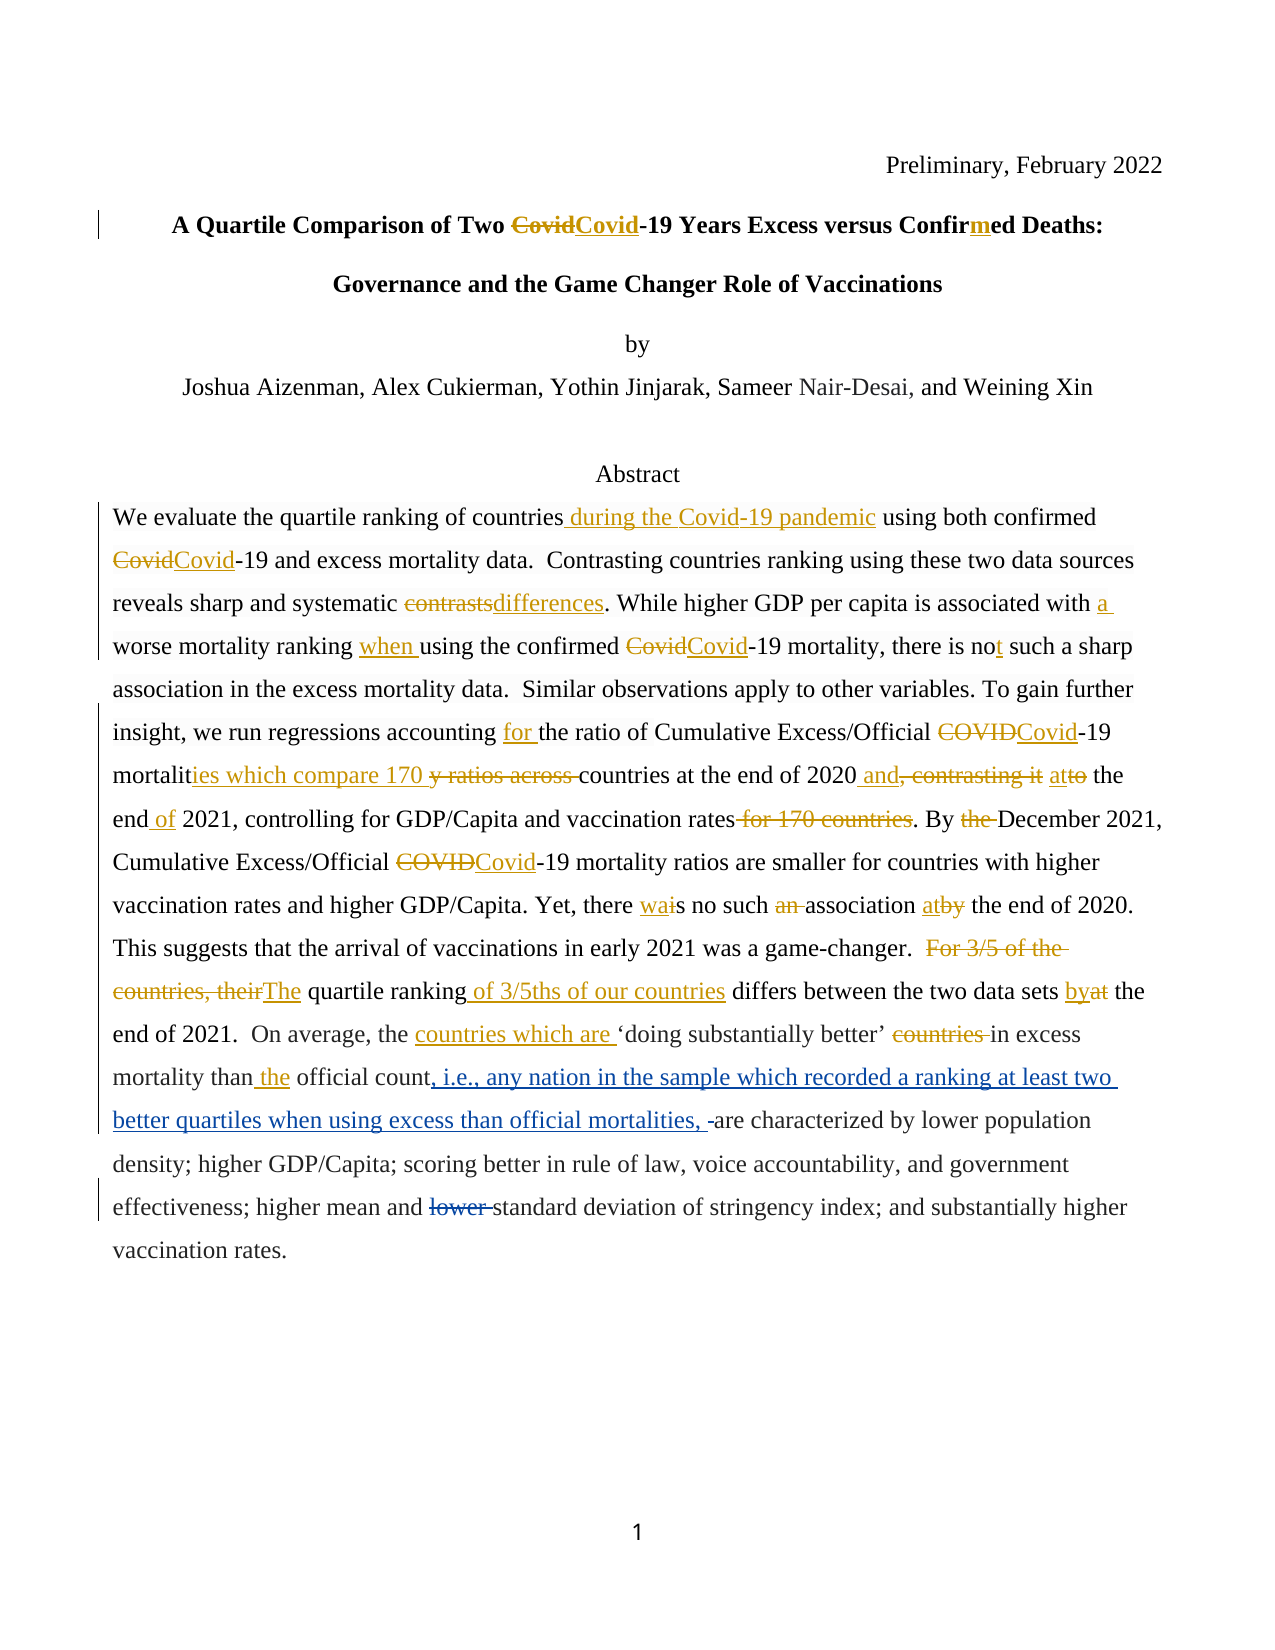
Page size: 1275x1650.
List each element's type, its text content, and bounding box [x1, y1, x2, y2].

text Abstract [112, 459, 1162, 487]
text Joshua Aizenman, Alex Cukierman, Yothin Jinjarak, Sameer Nair-Desai, and Weining Xin [112, 372, 1162, 401]
text A Quartile Comparison of Two -19 Years Excess versus Confired Deaths: [112, 210, 1162, 238]
text Governance and the Game Changer Role of Vaccinations [112, 269, 1162, 298]
text Preliminary, February 2022 [112, 150, 1162, 179]
text by [112, 329, 1162, 358]
text We evaluate the quartile ranking of countries using both confirmed -19 and excess mortality data. Contrasting countries ranking using these two data sources reveals sharp and systematic . While higher GDP per capita is associated with worse mortality ranking using the confirmed -19 mortality, there is no such a sharp association in the excess mortality data. Similar observations apply to other variables. To gain further insight, we run regressions accounting the ratio of Cumulative Excess/Official -19 mortalitcountries at the end of 2020 the end 2021, controlling for GDP/Capita and vaccination rates. By December 2021, Cumulative Excess/Official -19 mortality ratios are smaller for countries with higher vaccination rates and higher GDP/Capita. Yet, there s no such association the end of 2020. This suggests that the arrival of vaccinations in early 2021 was a game-changer. quartile ranking differs between the two data sets the end of 2021. On average, the ‘doing substantially better’ in excess mortality than official countare characterized by lower population density; higher GDP/Capita; scoring better in rule of law, voice accountability, and government effectiveness; higher mean and standard deviation of stringency index; and substantially higher vaccination rates. [112, 502, 1162, 1264]
